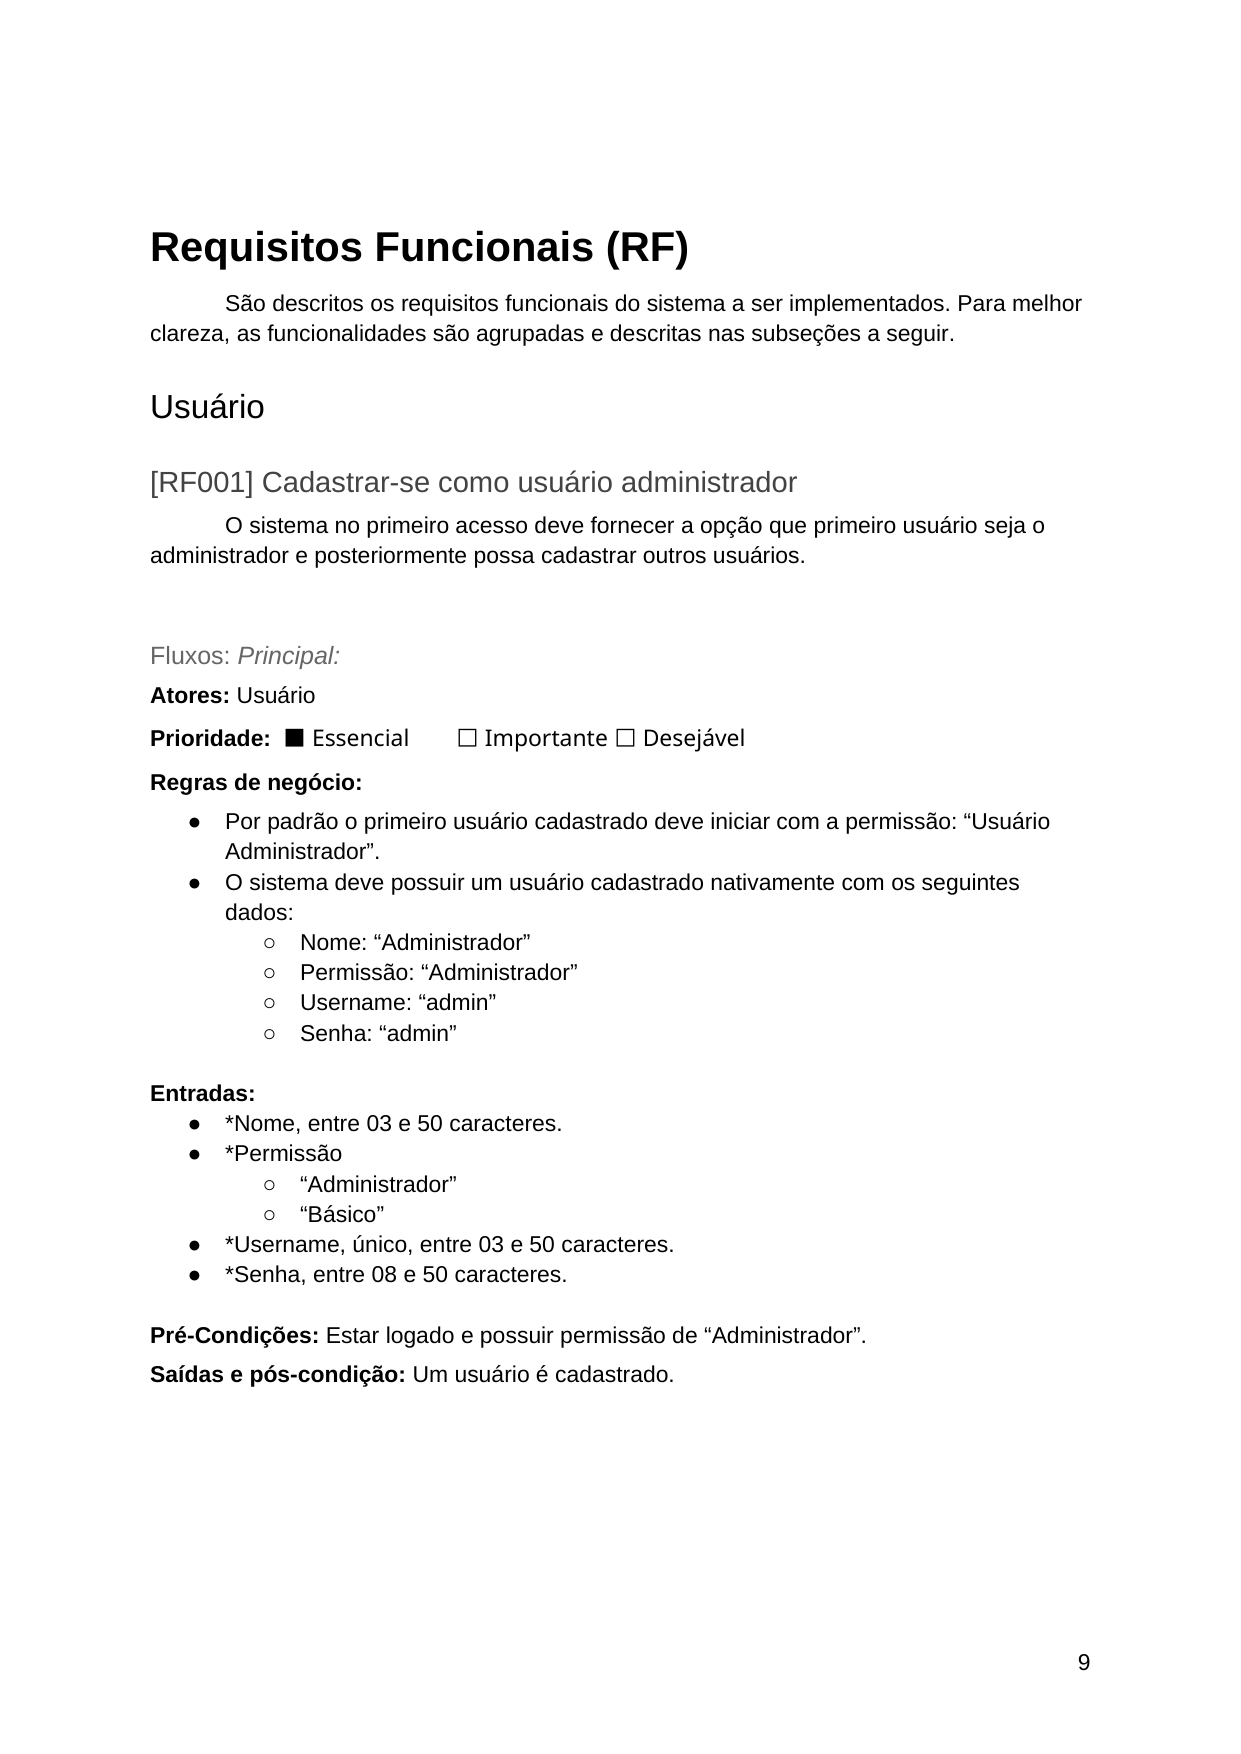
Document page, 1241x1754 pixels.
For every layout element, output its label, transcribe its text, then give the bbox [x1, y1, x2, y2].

list Senha: “admin” [262, 1019, 1090, 1046]
list Por padrão o primeiro usuário cadastrado deve iniciar com a permissão: “Usuário Administrador”. [187, 808, 1090, 864]
text Atores: Usuário [150, 682, 1090, 708]
list *Username, único, entre 03 e 50 caracteres. [187, 1231, 1090, 1257]
list *Nome, entre 03 e 50 caracteres. [187, 1110, 1090, 1136]
subtitle Fluxos: Principal: [150, 641, 1090, 669]
list Nome: “Administrador” [262, 929, 1090, 955]
list O sistema deve possuir um usuário cadastrado nativamente com os seguintes dados: [187, 868, 1090, 925]
subtitle Requisitos Funcionais (RF) [150, 222, 1090, 270]
list Permissão: “Administrador” [262, 959, 1090, 985]
text Entradas: [150, 1080, 1090, 1106]
text O sistema no primeiro acesso deve fornecer a opção que primeiro usuário seja o administrador e posteriormente possa cadastrar outros usuários. [150, 512, 1090, 568]
text Saídas e pós-condição: Um usuário é cadastrado. [150, 1361, 1090, 1387]
list *Senha, entre 08 e 50 caracteres. [187, 1261, 1090, 1287]
text Regras de negócio: [150, 768, 1090, 795]
text Prioridade: ⬛ Essencial ⬜ Importante ⬜ Desejável [150, 722, 1090, 753]
list Username: “admin” [262, 989, 1090, 1016]
subtitle [RF001] Cadastrar-se como usuário administrador [150, 465, 1090, 498]
subtitle Usuário [150, 387, 1090, 426]
text São descritos os requisitos funcionais do sistema a ser implementados. Para melhor clareza, as funcionalidades são agrupadas e descritas nas subseções a seguir. [150, 289, 1090, 346]
text Pré-Condições: Estar logado e possuir permissão de “Administrador”. [150, 1322, 1090, 1348]
list “Básico” [262, 1201, 1090, 1227]
list “Administrador” [262, 1171, 1090, 1197]
list *Permissão [187, 1140, 1090, 1167]
